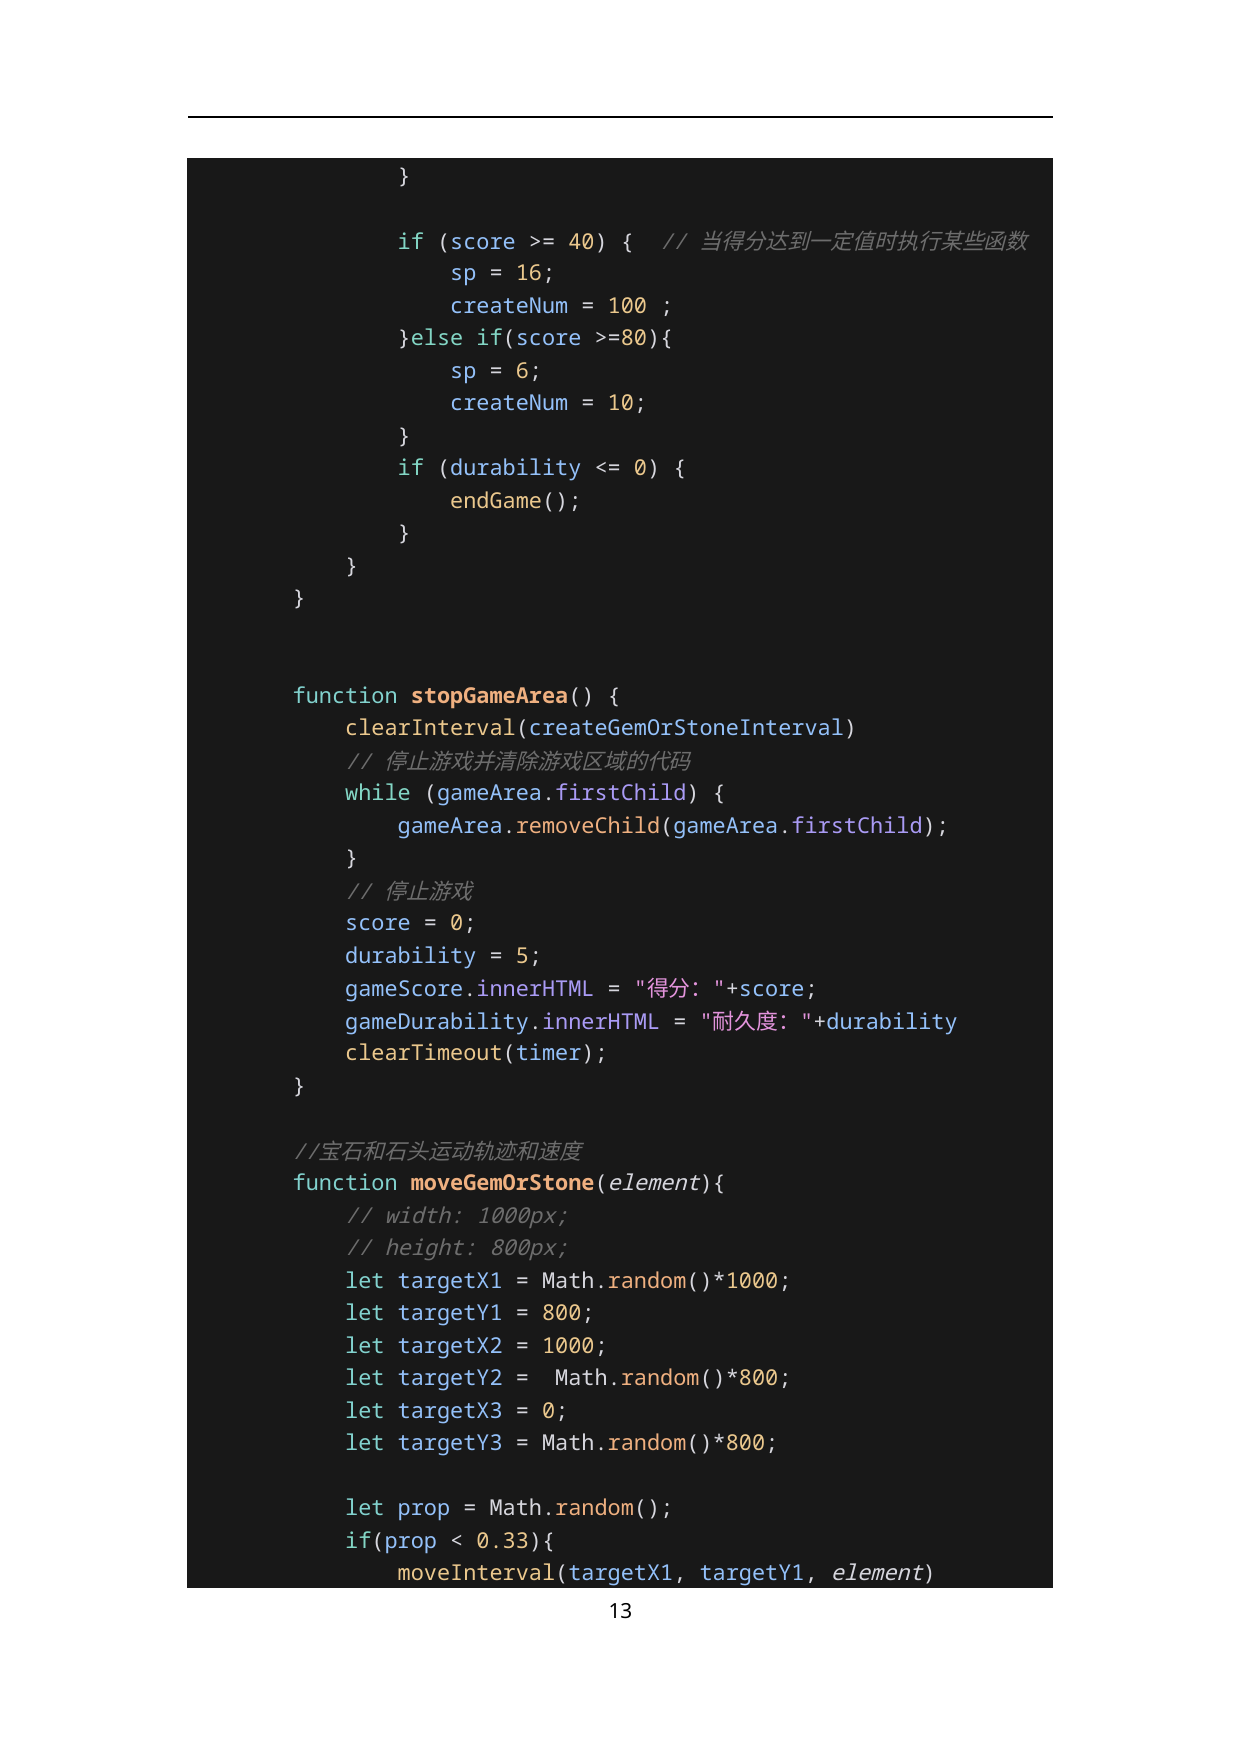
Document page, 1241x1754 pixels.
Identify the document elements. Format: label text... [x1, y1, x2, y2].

text let prop = Math.random(); [187, 1491, 1053, 1523]
text sp = 16; [187, 256, 1053, 288]
text } [187, 548, 1053, 581]
text score = 0; [187, 906, 1053, 938]
text let targetX2 = 1000; [187, 1328, 1053, 1361]
text // 停止游戏 [187, 873, 1053, 906]
text let targetY3 = Math.random()*800; [187, 1426, 1053, 1458]
text function stopGameArea() { [187, 678, 1053, 711]
text let targetY2 = Math.random()*800; [187, 1361, 1053, 1393]
text while (gameArea.firstChild) { [187, 776, 1053, 808]
text createNum = 100 ; [187, 288, 1053, 321]
text if (durability <= 0) { [187, 451, 1053, 483]
text } [187, 581, 1053, 613]
text } [187, 1068, 1053, 1101]
text moveInterval(targetX1, targetY1, element) [187, 1556, 1053, 1588]
text gameScore.innerHTML = "得分："+score; [187, 971, 1053, 1003]
text } [187, 516, 1053, 548]
text durability = 5; [187, 938, 1053, 971]
text // height: 800px; [187, 1231, 1053, 1263]
text gameArea.removeChild(gameArea.firstChild); [187, 808, 1053, 841]
text clearTimeout(timer); [187, 1036, 1053, 1068]
text if(prop < 0.33){ [187, 1523, 1053, 1556]
text function moveGemOrStone(element){ [187, 1166, 1053, 1198]
text // 停止游戏并清除游戏区域的代码 [187, 743, 1053, 776]
text // width: 1000px; [187, 1198, 1053, 1231]
text } [187, 841, 1053, 873]
text //宝石和石头运动轨迹和速度 [187, 1133, 1053, 1166]
text sp = 6; [187, 353, 1053, 386]
text clearInterval(createGemOrStoneInterval) [187, 711, 1053, 743]
text } [187, 418, 1053, 451]
text }else if(score >=80){ [187, 321, 1053, 353]
text let targetX3 = 0; [187, 1393, 1053, 1426]
text endGame(); [187, 483, 1053, 516]
text let targetY1 = 800; [187, 1296, 1053, 1328]
text createNum = 10; [187, 386, 1053, 418]
text let targetX1 = Math.random()*1000; [187, 1263, 1053, 1296]
text gameDurability.innerHTML = "耐久度："+durability [187, 1003, 1053, 1036]
text if (score >= 40) { // 当得分达到一定值时执行某些函数 [187, 223, 1053, 256]
text } [187, 158, 1053, 191]
